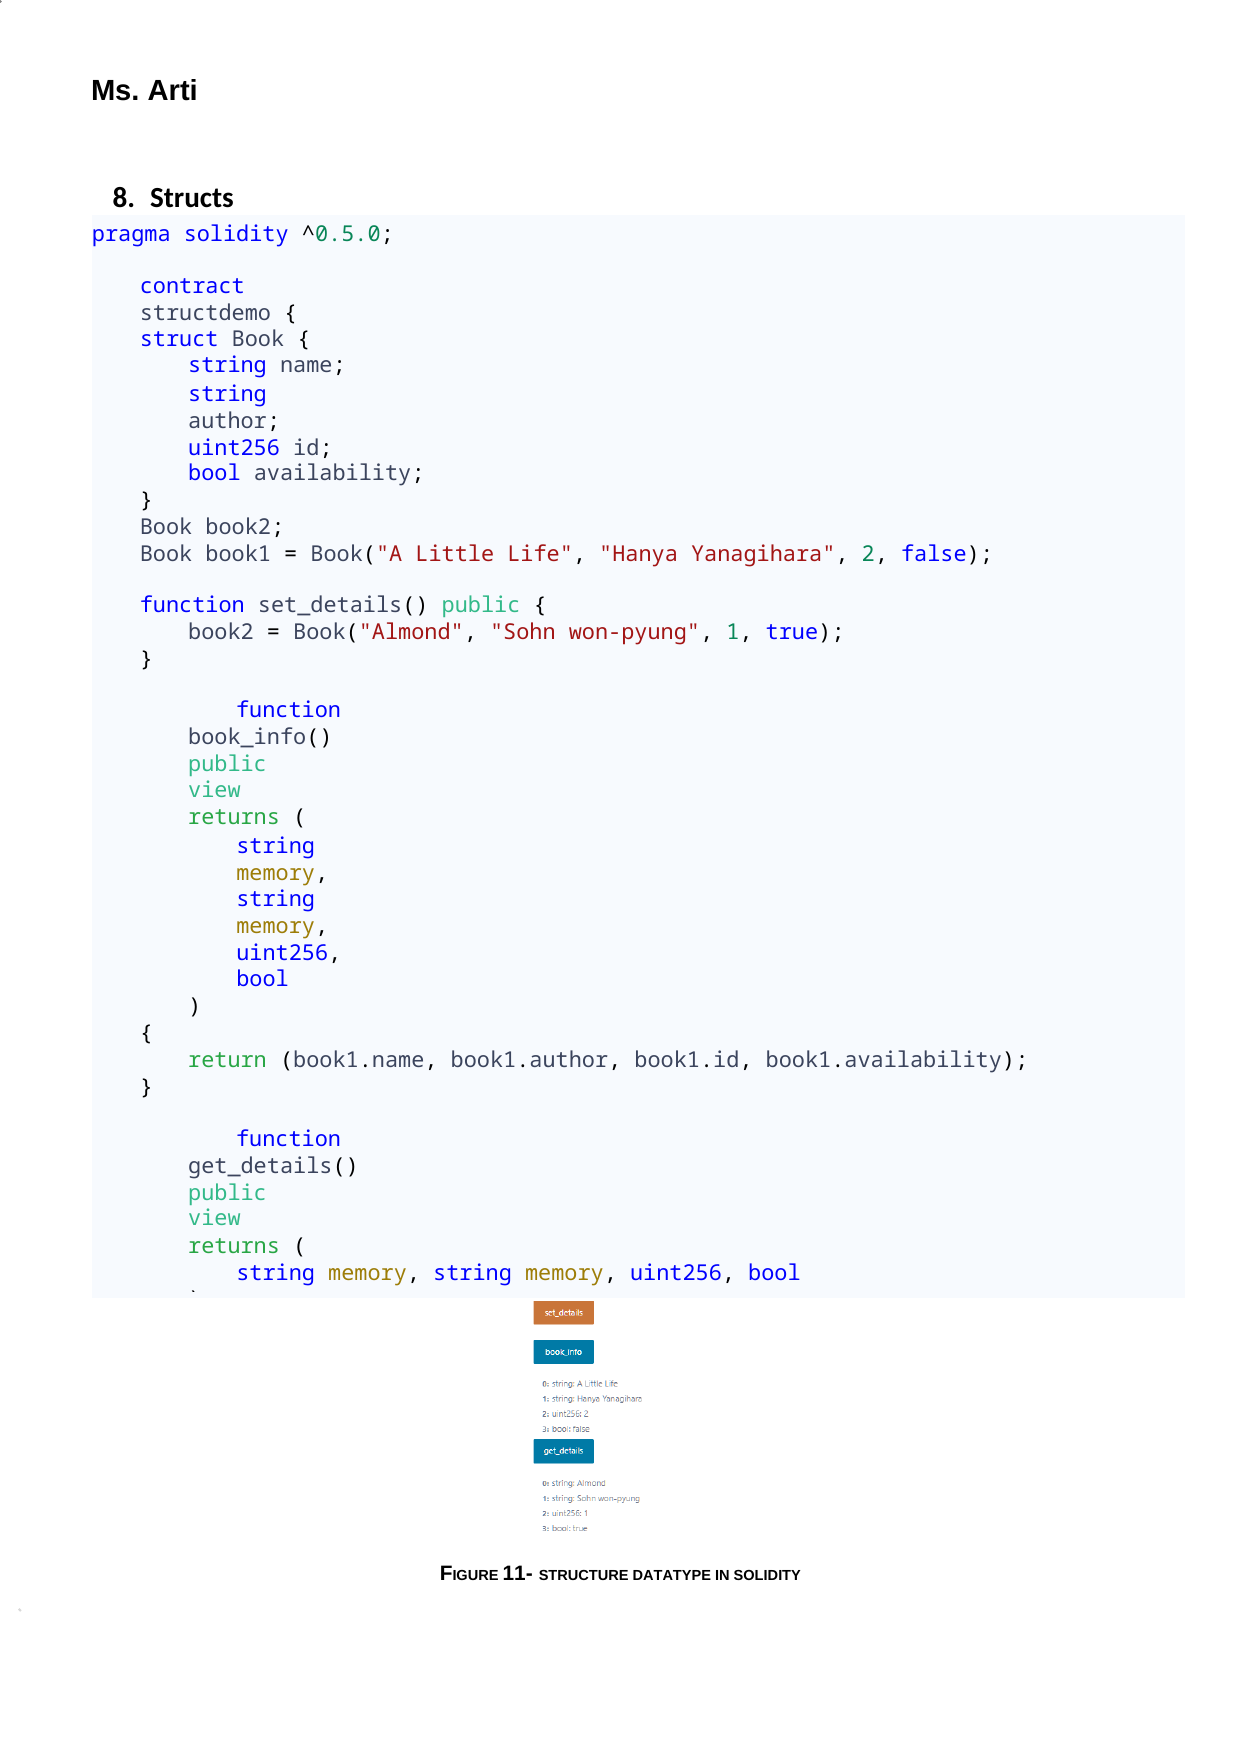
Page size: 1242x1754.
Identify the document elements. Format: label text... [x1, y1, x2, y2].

text FIGURE 11- STRUCTURE DATATYPE IN SOLIDITY [82, 1561, 1158, 1585]
picture [533, 1301, 642, 1531]
subtitle Structs [112, 179, 1185, 214]
